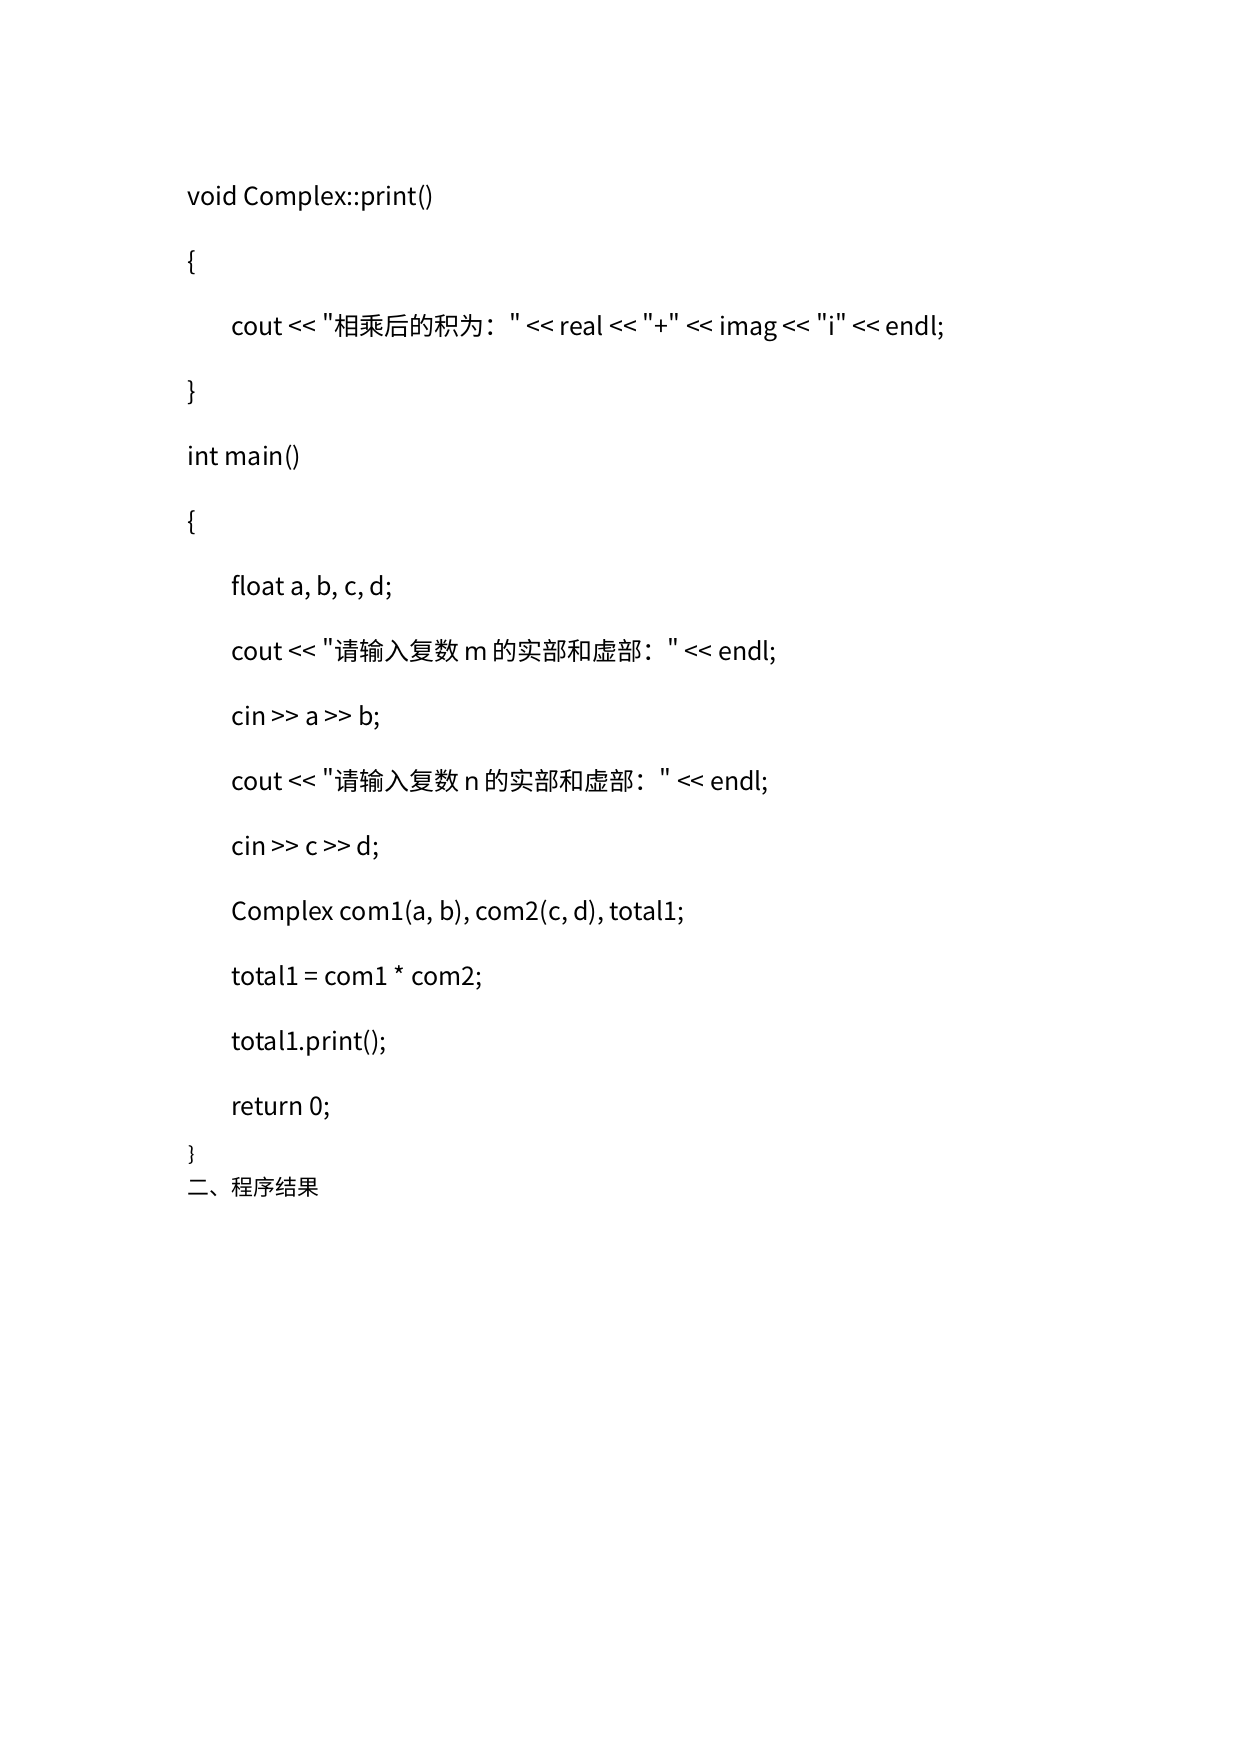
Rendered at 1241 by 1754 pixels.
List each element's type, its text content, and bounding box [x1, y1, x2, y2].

text { [187, 227, 1053, 292]
text { [187, 487, 1053, 552]
text cin >> a >> b; [187, 682, 1053, 747]
text cout << "相乘后的积为：" << real << "+" << imag << "i" << endl; [187, 292, 1053, 357]
text Complex com1(a, b), com2(c, d), total1; [187, 877, 1053, 942]
text void Complex::print() [187, 162, 1053, 227]
text total1 = com1 * com2; [187, 942, 1053, 1007]
list 程序结果 [187, 1169, 1053, 1202]
text } [187, 357, 1053, 422]
text total1.print(); [187, 1007, 1053, 1072]
list } [187, 1137, 1053, 1169]
text cout << "请输入复数n的实部和虚部：" << endl; [187, 747, 1053, 812]
text return 0; [187, 1072, 1053, 1137]
text cout << "请输入复数m的实部和虚部：" << endl; [187, 617, 1053, 682]
text cin >> c >> d; [187, 812, 1053, 877]
text float a, b, c, d; [187, 552, 1053, 617]
text int main() [187, 422, 1053, 487]
